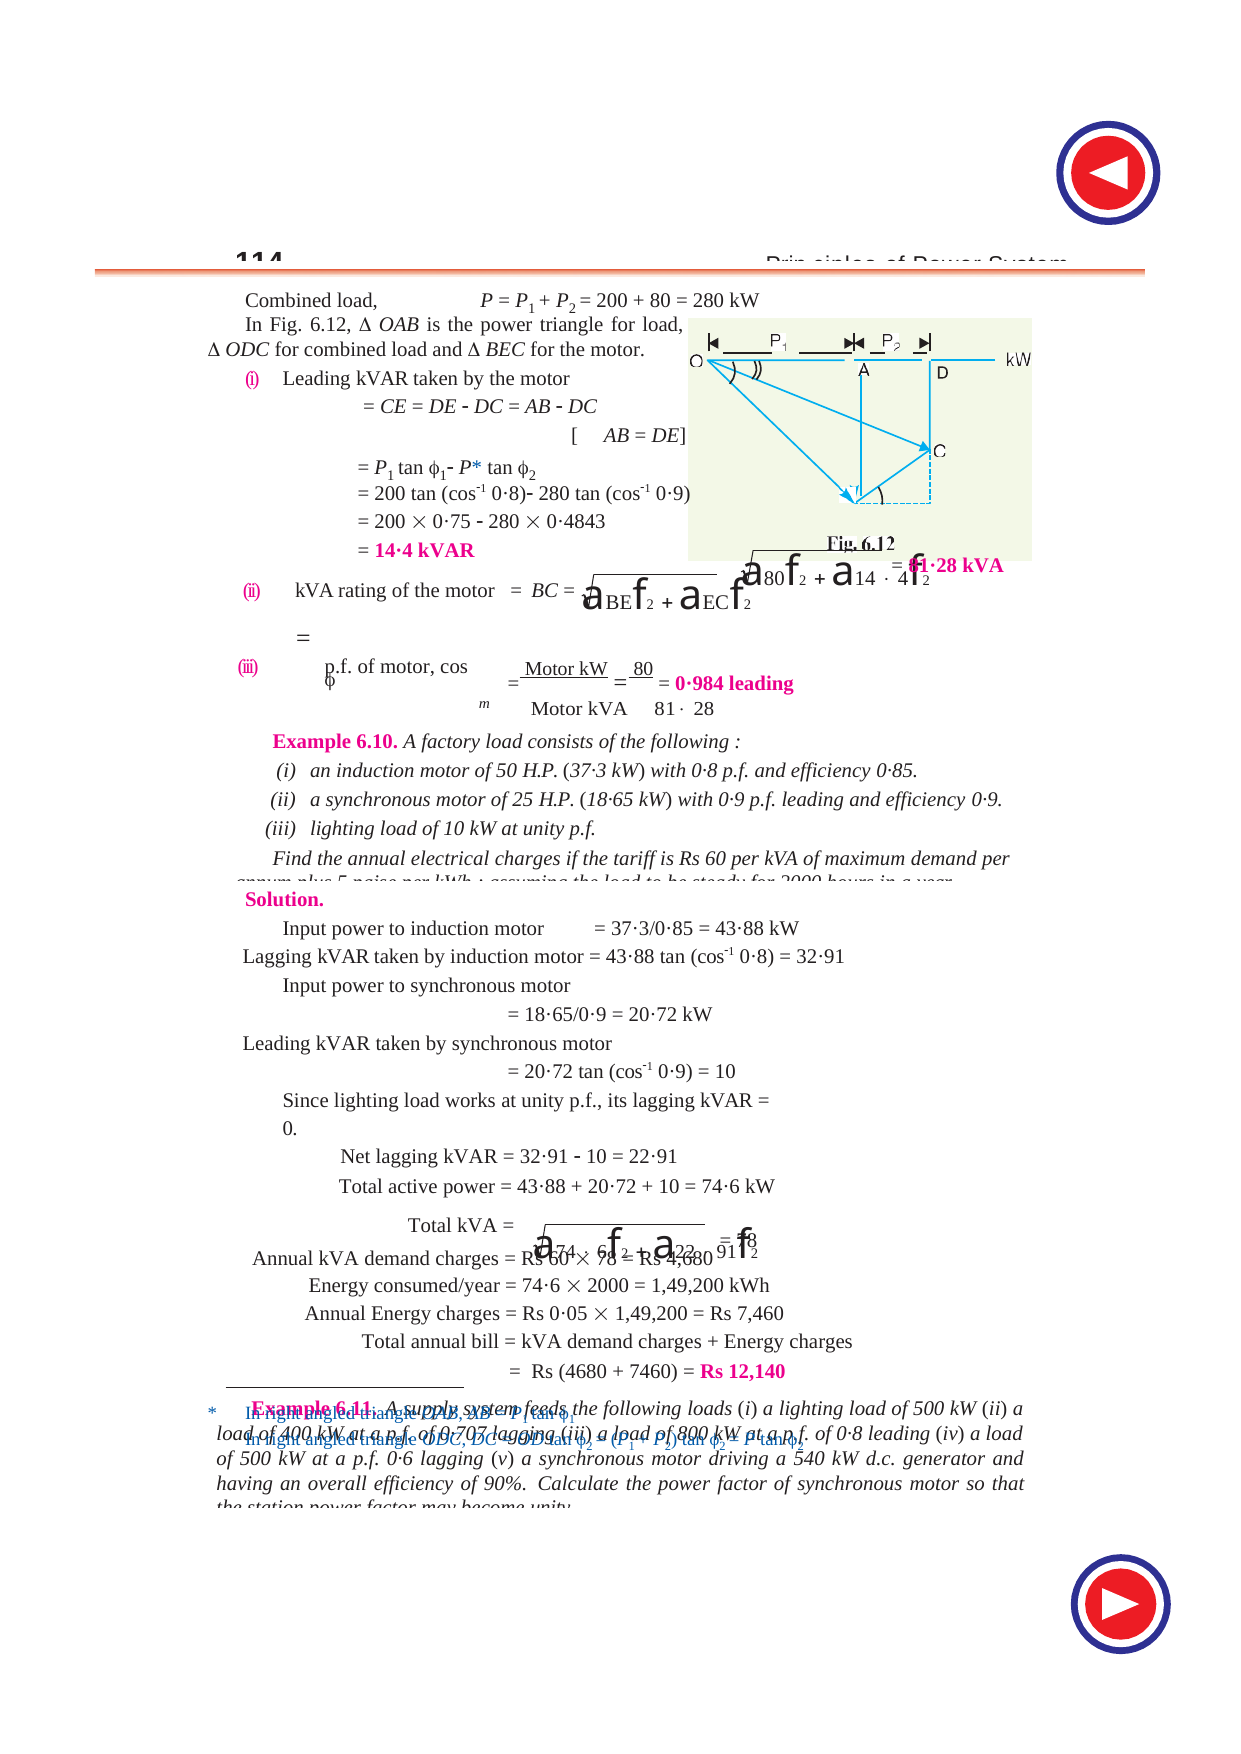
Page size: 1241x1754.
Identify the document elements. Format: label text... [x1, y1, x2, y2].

text m Motor kVA 81 28 [83, 695, 1109, 719]
subtitle = 14·4 kVAR [357, 538, 735, 562]
list Leading kVAR taken by the motor [245, 366, 1207, 390]
list p.f. of motor, cos  [237, 664, 329, 688]
picture [827, 535, 857, 550]
list In right angled triangle OAB, AB = P1 tan 1 [207, 1398, 1207, 1424]
text Combined load, P = P1 + P2 = 200 + 80 = 280 kW In Fig. 6.12,  OAB is the power triangle for load, [245, 286, 772, 336]
text = 200 tan (cos1 0·8) 280 tan (cos1 0·9) [357, 481, 735, 506]
picture [94, 269, 1145, 277]
subtitle = 81·28 kVA [891, 553, 1207, 577]
text Total active power = 43·88 + 20·72 + 10 = 74·6 kW [339, 1174, 1207, 1198]
text = CE = DE  DC = AB  DC [83, 394, 876, 418]
text = Rs (4680 + 7460) = Rs 12,140 [116, 1358, 1178, 1383]
picture [858, 362, 870, 366]
text Total kVA = [408, 1213, 718, 1237]
text Energy consumed/year = 74·6  2000 = 1,49,200 kWh Annual Energy charges = Rs 0·05  1,49,200 = Rs 7,460 [291, 1273, 787, 1324]
text = 200  0·75  280  0·4843 [357, 509, 735, 533]
picture [1007, 361, 1031, 366]
text Annual kVA demand charges = Rs 60  78 = Rs 4,680 [252, 1246, 718, 1270]
list p.f. of motor, cos  [330, 664, 483, 688]
text Total annual bill = kVA demand charges + Energy charges [83, 1329, 1131, 1353]
text Input power to induction motor = 37·3/0·85 = 43·88 kW Lagging kVAR taken by induction motor = 43·88 tan (cos1 0·8) = 32·91 [242, 916, 860, 968]
subtitle Solution. [245, 890, 1207, 911]
picture [690, 361, 703, 366]
text = 78 [720, 1227, 1207, 1252]
text In right angled triangle ODC, DC = OD tan 2 = (P1 + P2) tan 2 = P tan 2 [245, 1424, 1207, 1451]
text = 18·65/0·9 = 20·72 kW [507, 1002, 1207, 1026]
text  ODC for combined load and  BEC for the motor. [207, 336, 1207, 361]
text Input power to synchronous motor [282, 973, 1207, 997]
text [ AB = DE] [83, 423, 1173, 447]
picture [934, 447, 946, 457]
list kVA rating of the motor = BC =  [243, 577, 735, 646]
picture [841, 486, 857, 501]
text Leading kVAR taken by synchronous motor [242, 1031, 1207, 1055]
picture [839, 496, 851, 504]
text Net lagging kVAR = 32·91  10 = 22·91 [340, 1144, 1207, 1169]
picture [862, 535, 895, 550]
text = P1 tan 1 P* tan 2 [357, 451, 735, 481]
text = 20·72 tan (cos1 0·9) = 10 Since lighting load works at unity p.f., its lagging kVAR = 0. [282, 1059, 786, 1140]
text = Motor kW  80 = 0·984 leading [507, 672, 1207, 695]
